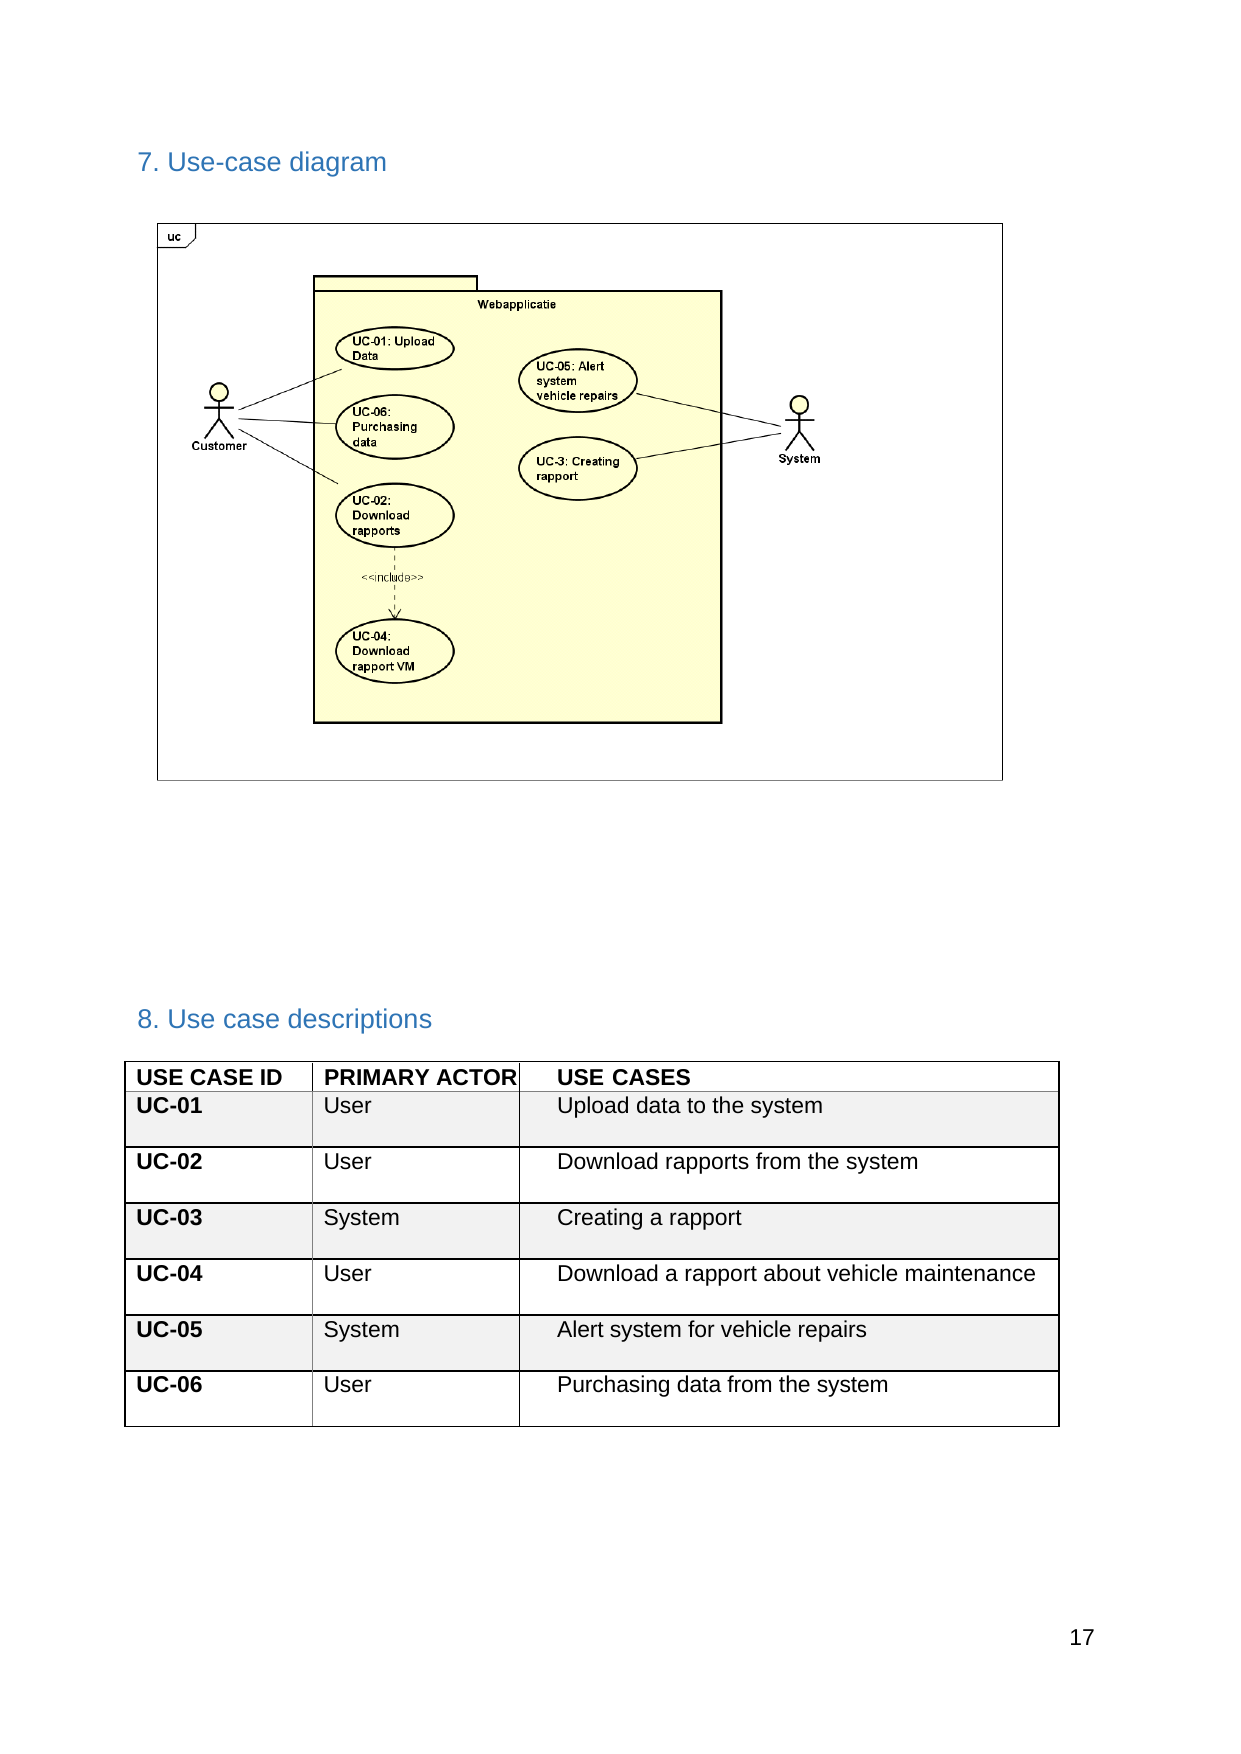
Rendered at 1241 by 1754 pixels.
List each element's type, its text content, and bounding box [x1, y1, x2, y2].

table_cell Download rapports from the system [520, 1148, 1058, 1202]
table_header USE CASES [520, 1062, 1058, 1091]
table_cell UC-03 [126, 1204, 312, 1258]
table_cell Alert system for vehicle repairs [520, 1316, 1058, 1370]
subtitle 7. Use-case diagram [137, 146, 1105, 177]
table_cell Creating a rapport [520, 1204, 1058, 1258]
table_cell User [313, 1372, 519, 1426]
table_cell UC-04 [126, 1260, 312, 1314]
table_cell System [313, 1204, 519, 1258]
table_cell User [313, 1092, 519, 1146]
table_cell UC-06 [126, 1372, 312, 1426]
table_cell User [313, 1148, 519, 1202]
table_cell Download a rapport about vehicle maintenance [520, 1260, 1058, 1314]
table_cell User [313, 1260, 519, 1314]
table_cell UC-02 [126, 1148, 312, 1202]
table_cell UC-05 [126, 1316, 312, 1370]
table_cell UC-01 [126, 1092, 312, 1146]
subtitle 8. Use case descriptions [137, 1003, 1105, 1034]
table_cell Upload data to the system [520, 1092, 1058, 1146]
table_cell System [313, 1316, 519, 1370]
table_header USE CASE ID [126, 1062, 312, 1091]
table_cell Purchasing data from the system [520, 1372, 1058, 1426]
picture [147, 213, 1012, 789]
table_header PRIMARY ACTOR [313, 1062, 519, 1091]
